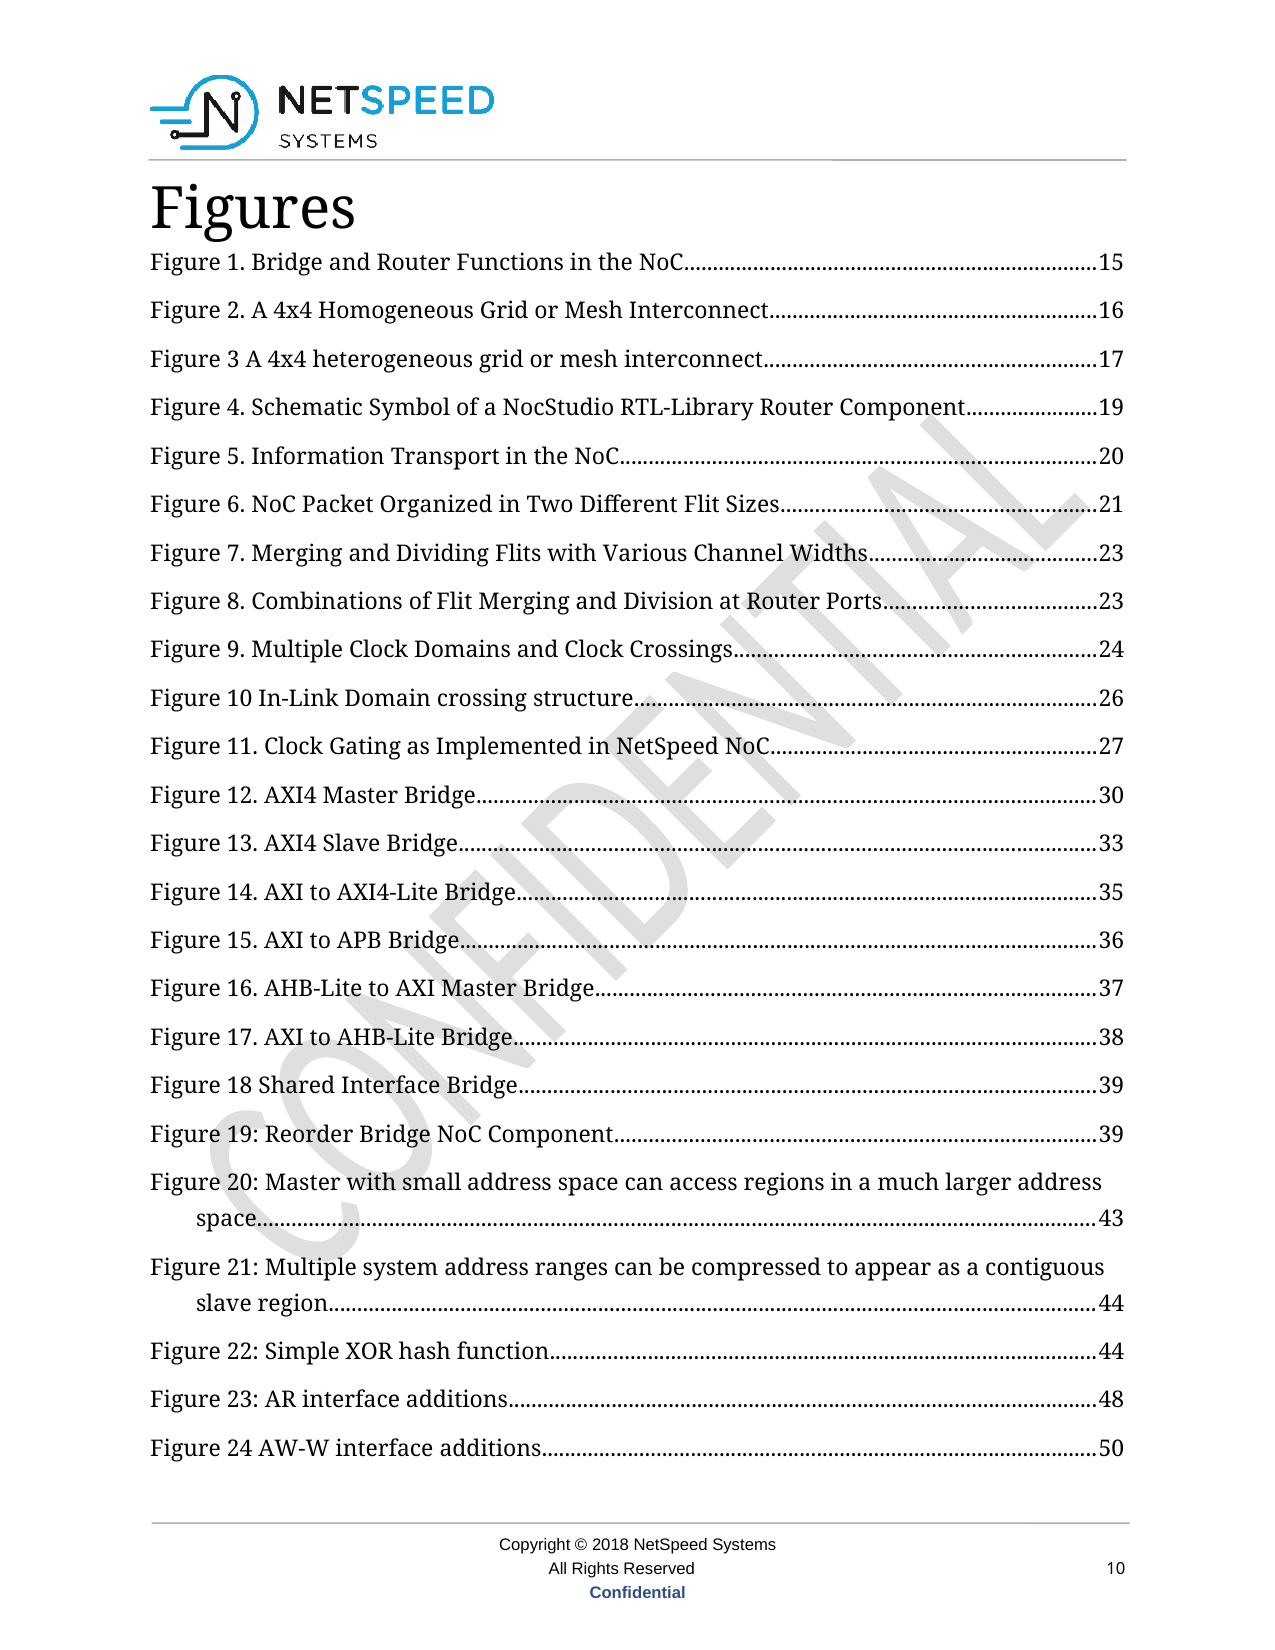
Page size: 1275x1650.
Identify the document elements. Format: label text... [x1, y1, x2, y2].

text Figure 6. NoC Packet Organized in Two Different Flit Sizes 21 [150, 488, 1125, 519]
text Figure 7. Merging and Dividing Flits with Various Channel Widths 23 [150, 536, 1125, 568]
title Figures [150, 166, 1125, 246]
text Figure 8. Combinations of Flit Merging and Division at Router Ports 23 [150, 585, 1125, 616]
text Figure 16. AHB-Lite to AXI Master Bridge 37 [150, 972, 1125, 1004]
text Figure 4. Schematic Symbol of a NocStudio RTL-Library Router Component 19 [150, 391, 1125, 422]
text Figure 11. Clock Gating as Implemented in NetSpeed NoC 27 [150, 730, 1125, 761]
text Figure 12. AXI4 Master Bridge 30 [150, 779, 1125, 810]
text Figure 23: AR interface additions 48 [150, 1383, 1125, 1414]
text Figure 14. AXI to AXI4-Lite Bridge 35 [150, 876, 1125, 907]
text Figure 19: Reorder Bridge NoC Component 39 [150, 1118, 1125, 1149]
text Figure 1. Bridge and Router Functions in the NoC 15 [150, 246, 1125, 277]
text Figure 21: Multiple system address ranges can be compressed to appear as a contiguous slave region 44 [150, 1251, 1125, 1318]
text Figure 2. A 4x4 Homogeneous Grid or Mesh Interconnect 16 [150, 294, 1125, 326]
text Figure 5. Information Transport in the NoC 20 [150, 439, 1125, 471]
picture [150, 75, 495, 150]
text Figure 3 A 4x4 heterogeneous grid or mesh interconnect 17 [150, 343, 1125, 374]
text Figure 20: Master with small address space can access regions in a much larger address space 43 [150, 1166, 1125, 1233]
text Figure 15. AXI to APB Bridge 36 [150, 924, 1125, 955]
text Figure 18 Shared Interface Bridge 39 [150, 1069, 1125, 1101]
text Figure 13. AXI4 Slave Bridge 33 [150, 827, 1125, 858]
text Figure 9. Multiple Clock Domains and Clock Crossings 24 [150, 633, 1125, 664]
text Figure 22: Simple XOR hash function 44 [150, 1335, 1125, 1366]
text Figure 17. AXI to AHB-Lite Bridge 38 [150, 1021, 1125, 1052]
text Figure 24 AW-W interface additions 50 [150, 1432, 1125, 1463]
text Figure 10 In-Link Domain crossing structure 26 [150, 682, 1125, 713]
